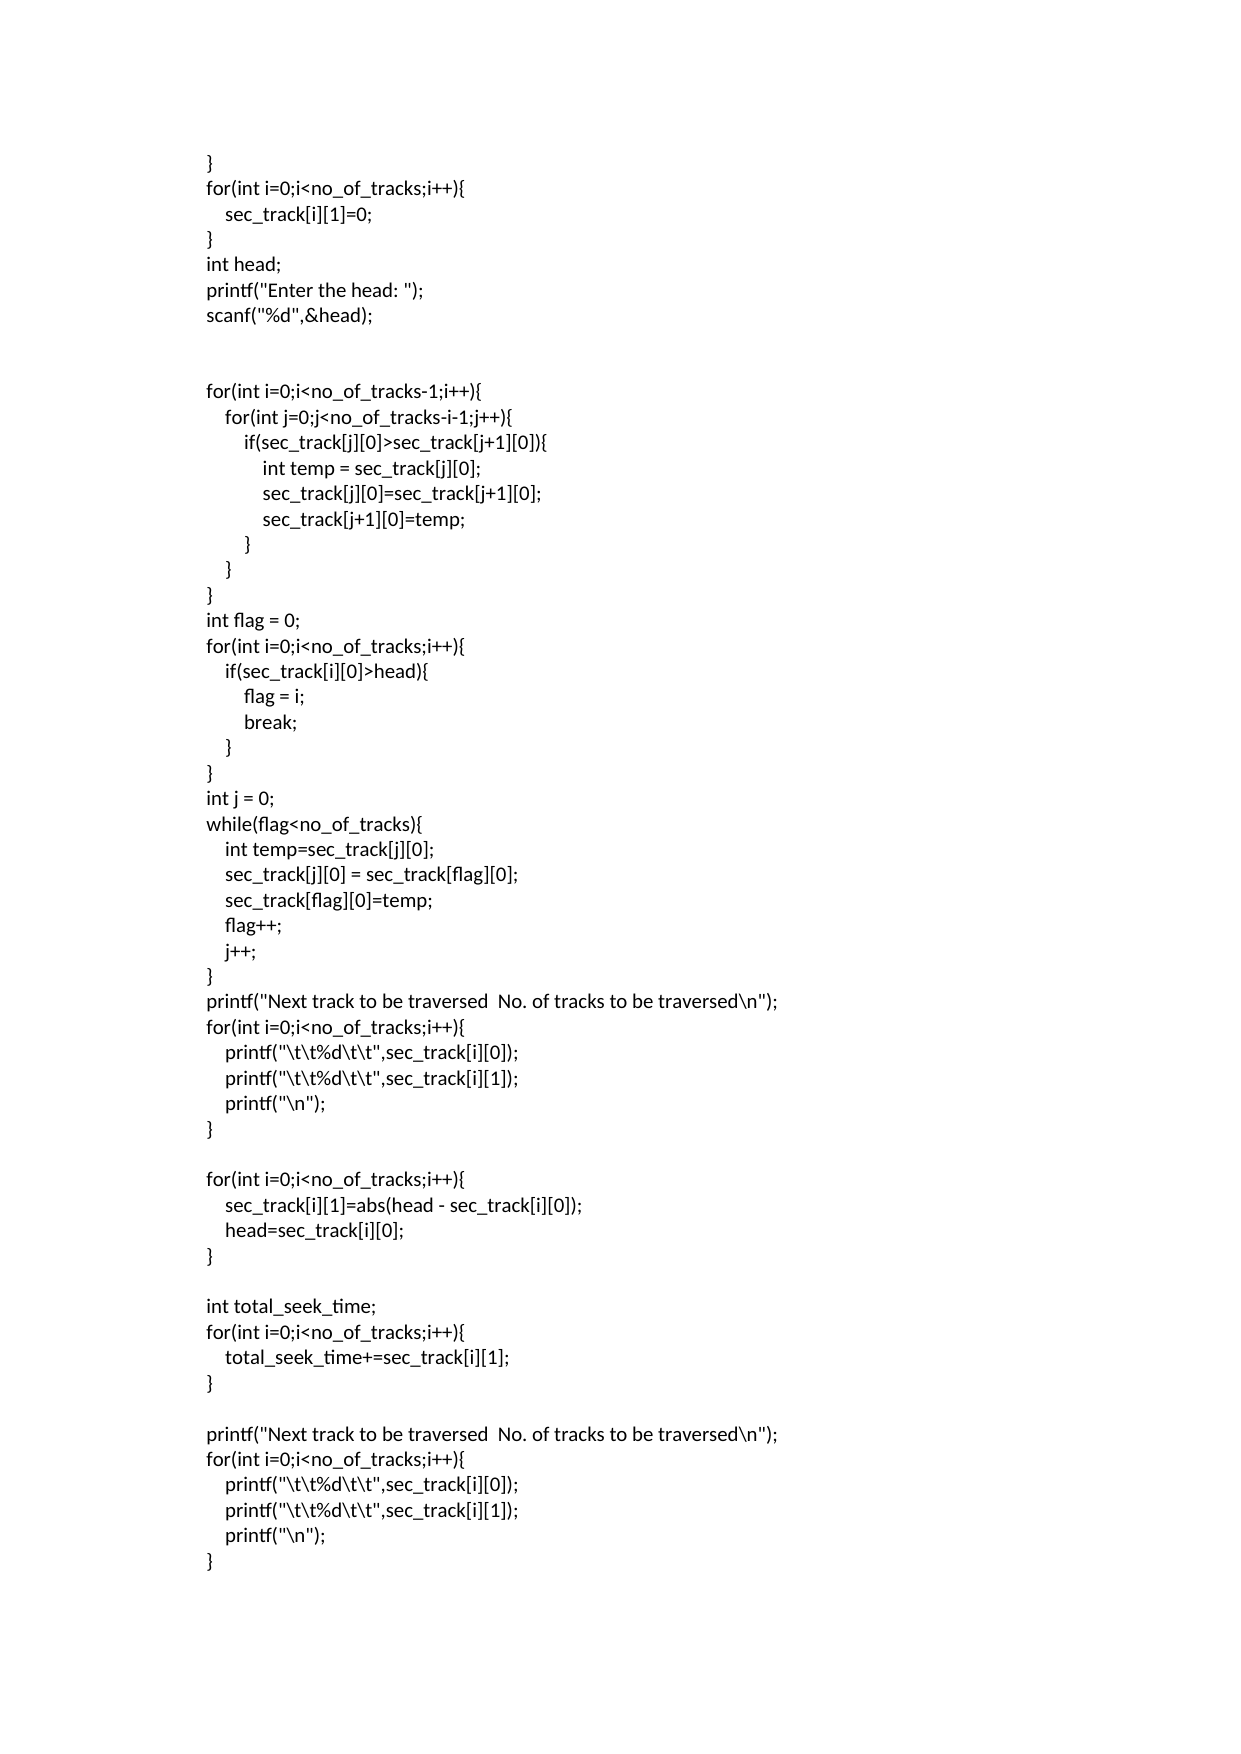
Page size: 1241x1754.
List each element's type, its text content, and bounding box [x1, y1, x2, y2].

text printf("Next track to be traversed No. of tracks to be traversed\n"); [187, 1421, 1053, 1446]
text for(int i=0;i<no_of_tracks;i++){ [187, 1167, 1053, 1192]
text int total_seek_time; [187, 1294, 1053, 1319]
text int j = 0; [187, 785, 1053, 811]
text printf("\t\t%d\t\t",sec_track[i][0]); [187, 1472, 1053, 1497]
text sec_track[j][0] = sec_track[flag][0]; [187, 862, 1053, 887]
text sec_track[i][1]=abs(head - sec_track[i][0]); [187, 1192, 1053, 1217]
text for(int i=0;i<no_of_tracks;i++){ [187, 175, 1053, 201]
text int temp = sec_track[j][0]; [187, 455, 1053, 480]
text printf("Enter the head: "); [187, 277, 1053, 302]
text } [187, 226, 1053, 252]
text int head; [187, 252, 1053, 277]
text break; [187, 709, 1053, 734]
text scanf("%d",&head); [187, 302, 1053, 328]
text int temp=sec_track[j][0]; [187, 836, 1053, 862]
text int flag = 0; [187, 607, 1053, 633]
text sec_track[j+1][0]=temp; [187, 506, 1053, 531]
text } [187, 1370, 1053, 1395]
text } [187, 1116, 1053, 1141]
text } [187, 963, 1053, 989]
text while(flag<no_of_tracks){ [187, 811, 1053, 836]
text flag++; [187, 912, 1053, 938]
text sec_track[i][1]=0; [187, 201, 1053, 226]
text } [187, 557, 1053, 582]
text sec_track[j][0]=sec_track[j+1][0]; [187, 480, 1053, 506]
text sec_track[flag][0]=temp; [187, 887, 1053, 912]
text total_seek_time+=sec_track[i][1]; [187, 1344, 1053, 1370]
text } [187, 734, 1053, 760]
text printf("Next track to be traversed No. of tracks to be traversed\n"); [187, 989, 1053, 1014]
text } [187, 1243, 1053, 1268]
text if(sec_track[i][0]>head){ [187, 658, 1053, 684]
text for(int j=0;j<no_of_tracks-i-1;j++){ [187, 404, 1053, 429]
text printf("\n"); [187, 1090, 1053, 1116]
text } [187, 582, 1053, 607]
text j++; [187, 938, 1053, 963]
text printf("\n"); [187, 1522, 1053, 1548]
text } [187, 531, 1053, 557]
text } [187, 760, 1053, 785]
text printf("\t\t%d\t\t",sec_track[i][0]); [187, 1039, 1053, 1065]
text for(int i=0;i<no_of_tracks;i++){ [187, 1014, 1053, 1039]
text } [187, 150, 1053, 175]
text printf("\t\t%d\t\t",sec_track[i][1]); [187, 1497, 1053, 1522]
text printf("\t\t%d\t\t",sec_track[i][1]); [187, 1065, 1053, 1090]
text } [187, 1548, 1053, 1573]
text head=sec_track[i][0]; [187, 1217, 1053, 1243]
text flag = i; [187, 684, 1053, 709]
text for(int i=0;i<no_of_tracks-1;i++){ [187, 379, 1053, 404]
text for(int i=0;i<no_of_tracks;i++){ [187, 633, 1053, 658]
text for(int i=0;i<no_of_tracks;i++){ [187, 1446, 1053, 1472]
text if(sec_track[j][0]>sec_track[j+1][0]){ [187, 429, 1053, 455]
text for(int i=0;i<no_of_tracks;i++){ [187, 1319, 1053, 1344]
